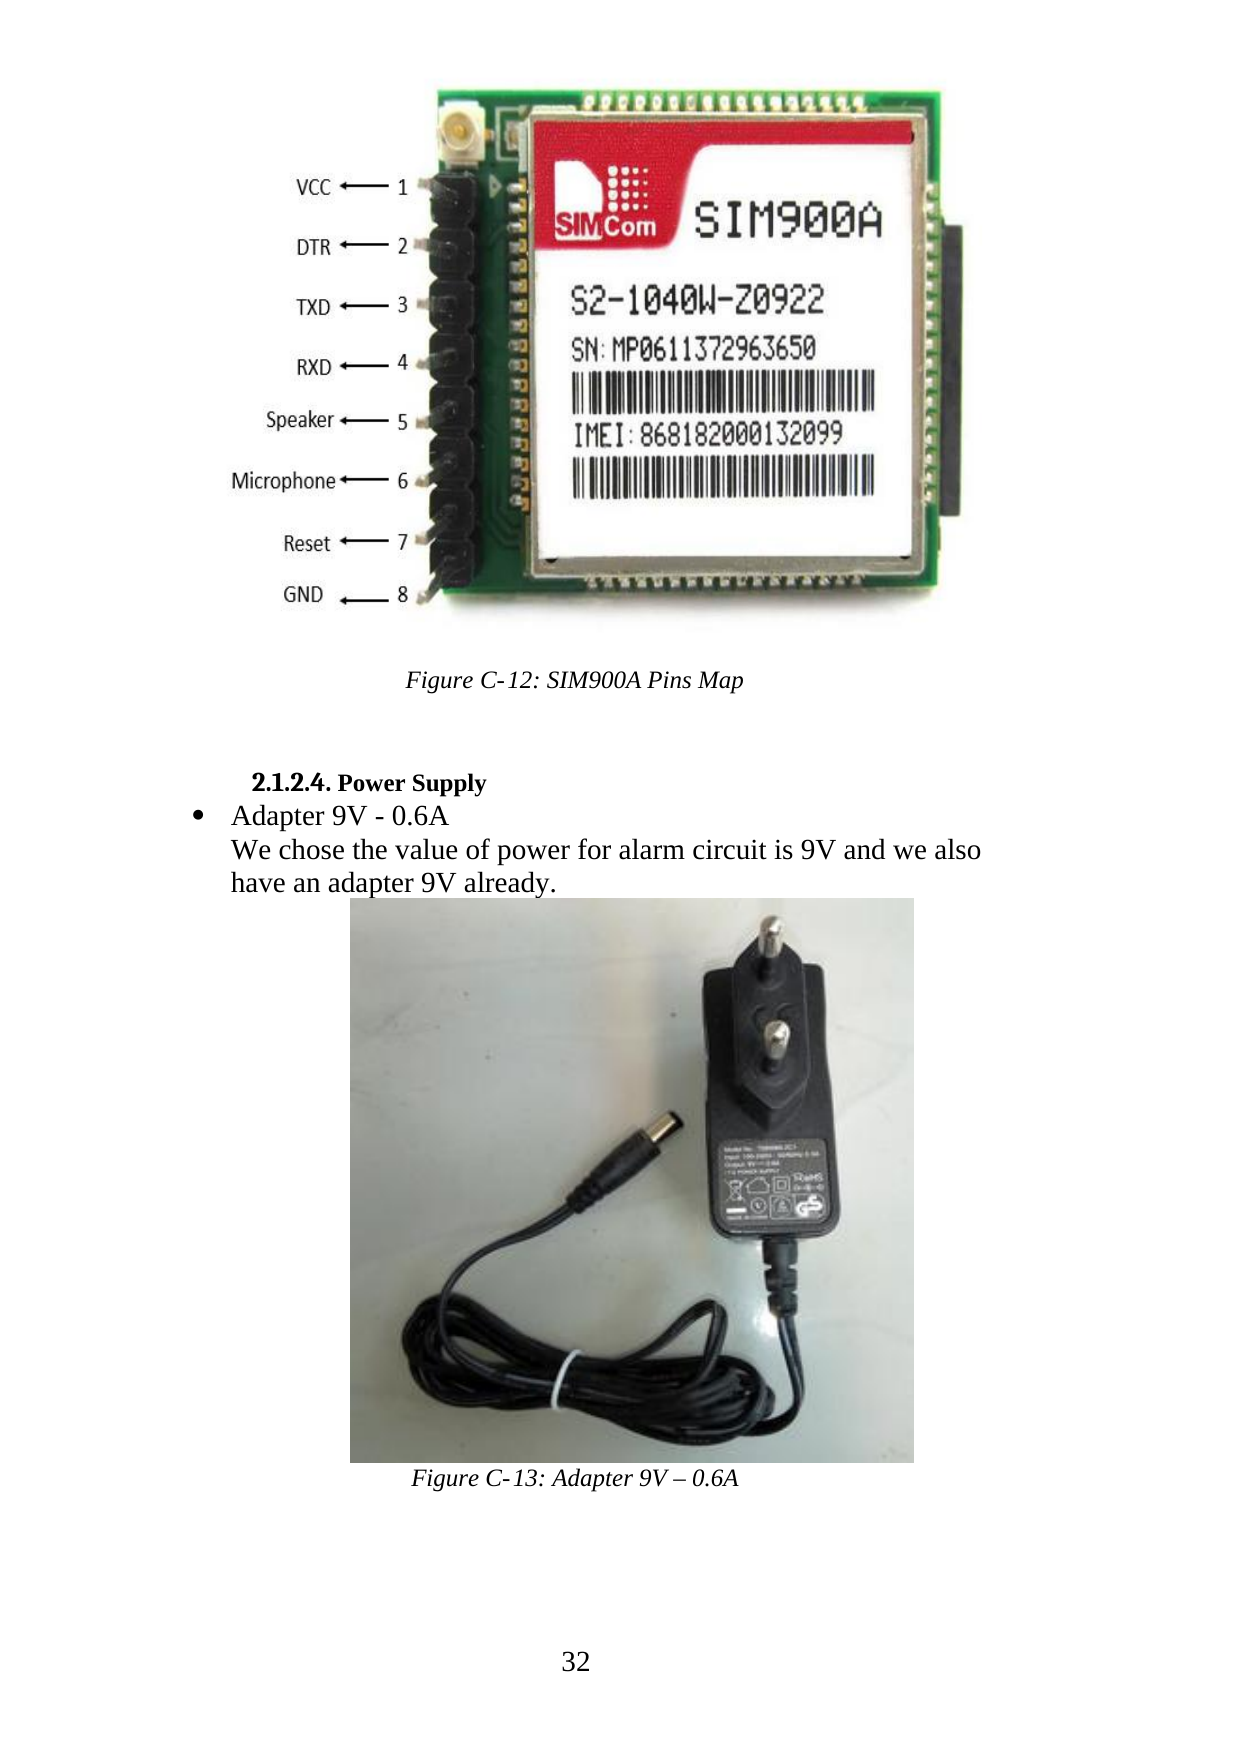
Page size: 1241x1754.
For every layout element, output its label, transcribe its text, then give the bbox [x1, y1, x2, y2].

list We chose the value of power for alarm circuit is 9V and we also have an adapter 9V already. [231, 832, 1033, 899]
picture [350, 898, 914, 1463]
subtitle Power Supply [148, 767, 1033, 798]
picture [209, 59, 999, 653]
list Adapter 9V - 0.6A [193, 798, 1033, 832]
